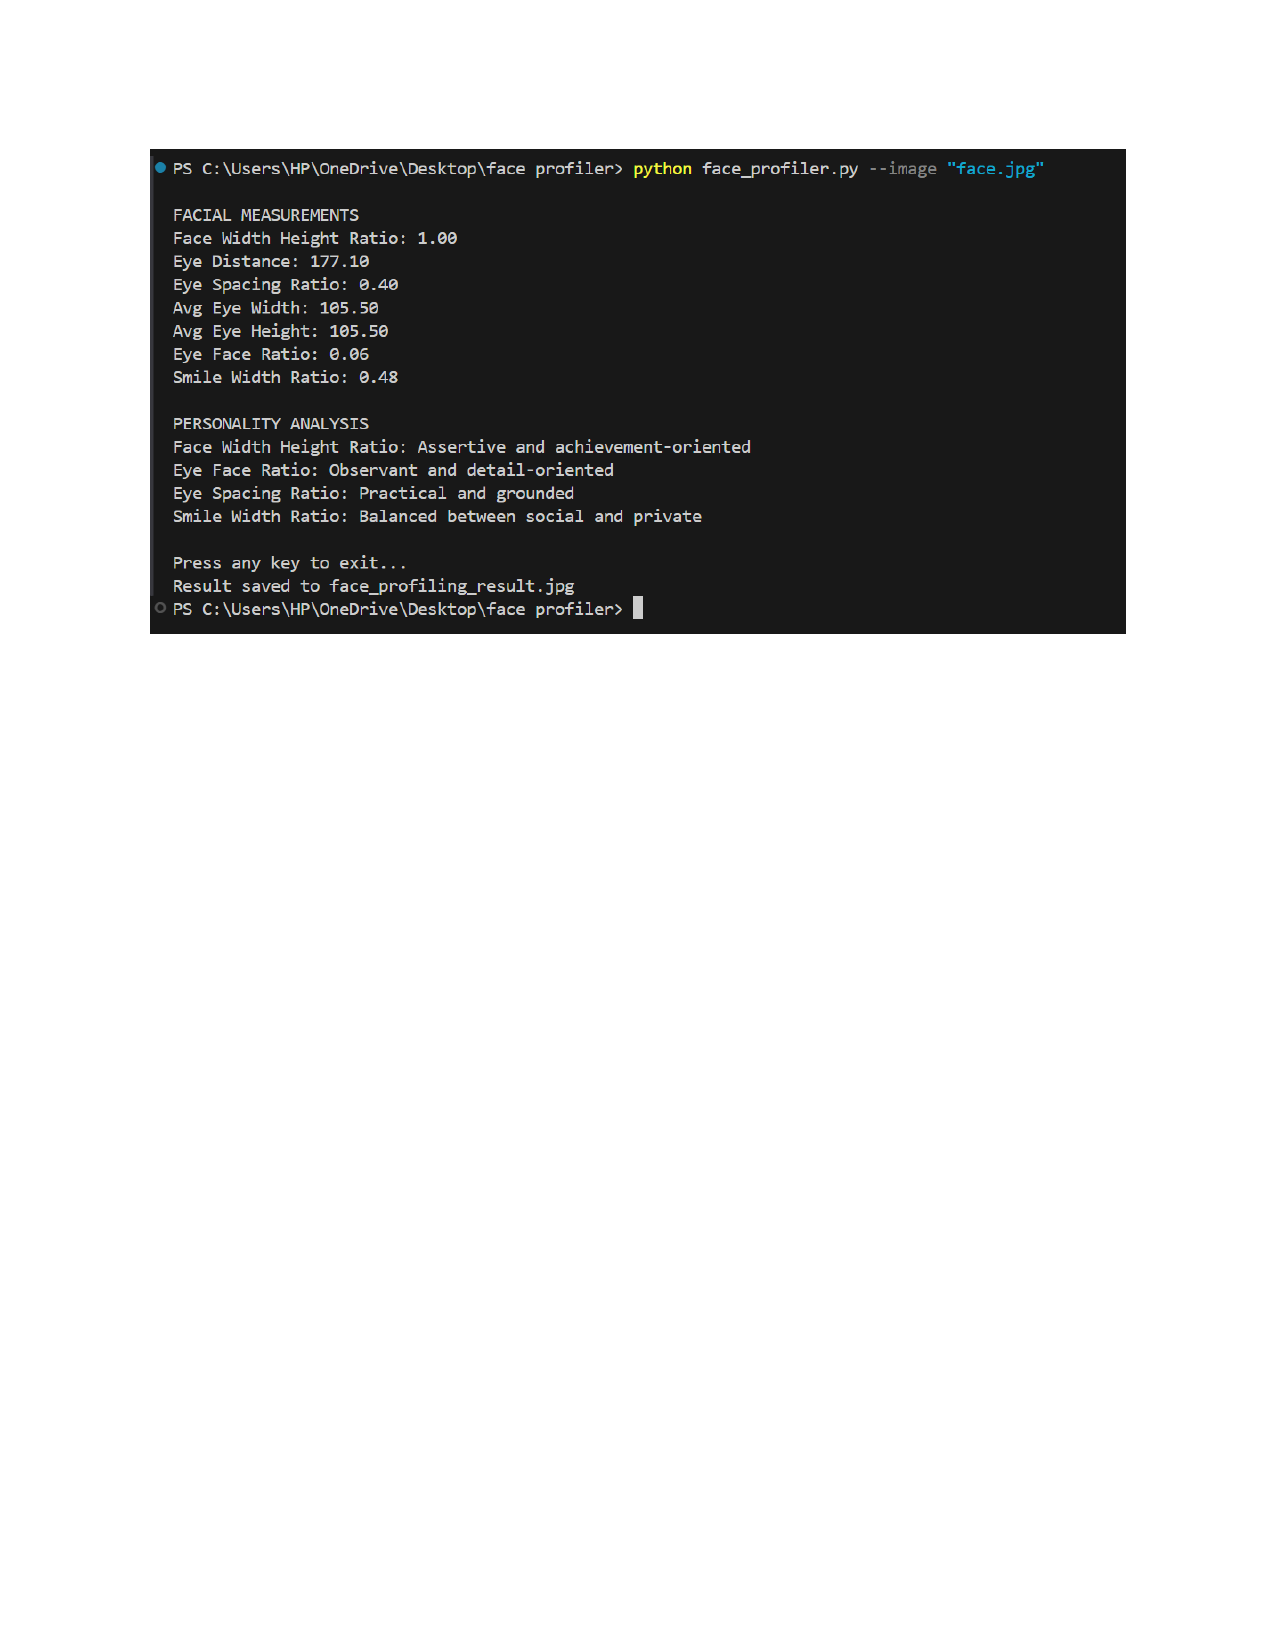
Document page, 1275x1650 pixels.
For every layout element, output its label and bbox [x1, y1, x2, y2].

picture [150, 149, 1126, 634]
